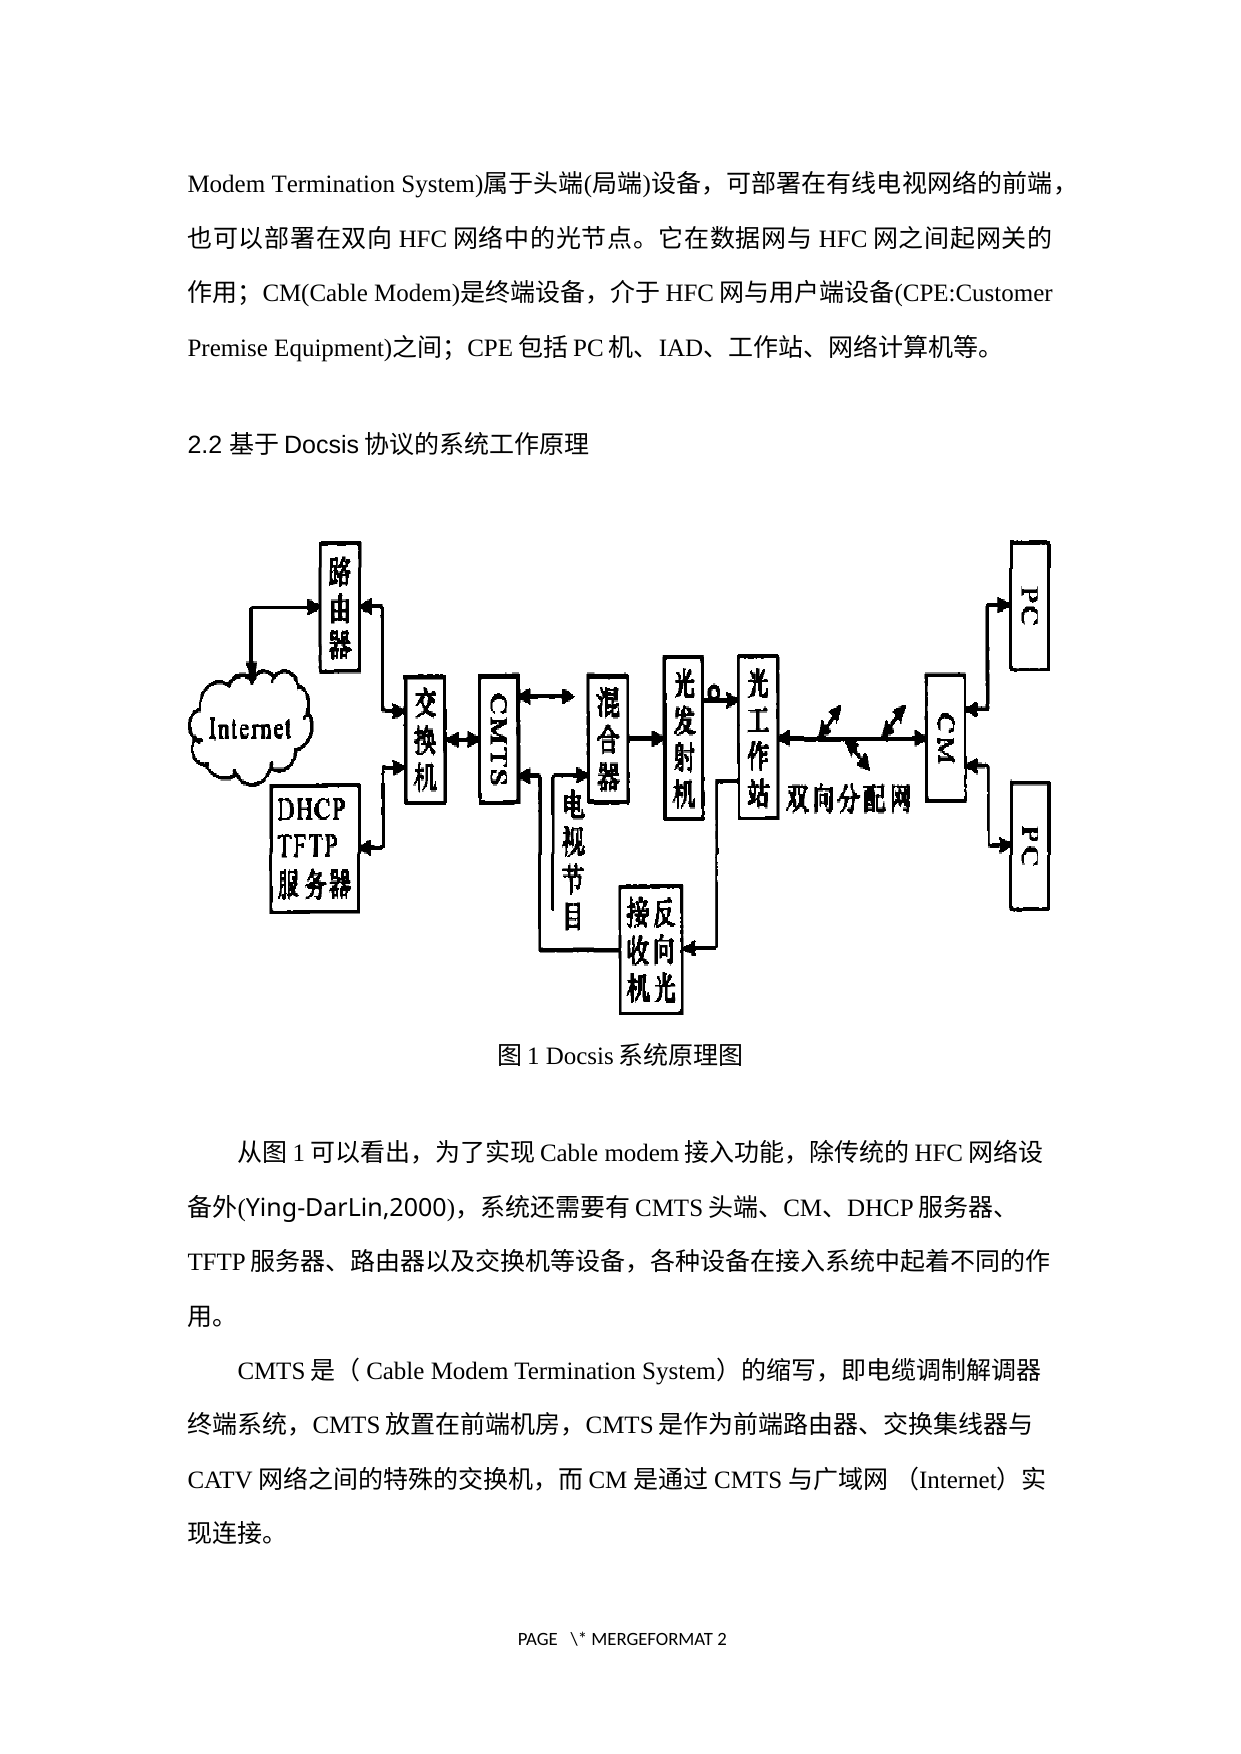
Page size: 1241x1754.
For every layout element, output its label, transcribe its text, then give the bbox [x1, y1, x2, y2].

text 图1 Docsis系统原理图 [187, 1035, 1053, 1072]
text CMTS是（ Cable Modem Termination System）的缩写，即电缆调制解调器终端系统，CMTS放置在前端机房，CMTS是作为前端路由器、交换集线器与 CATV 网络之间的特殊的交换机，而CM 是通过 CMTS 与广域网 （Internet）实现连接。 [187, 1350, 1053, 1550]
text 从图1可以看出，为了实现Cable modem接入功能，除传统的HFC网络设备外(Ying-DarLin,2000)，系统还需要有CMTS头端、CM、DHCP服务器、TFTP服务器、路由器以及交换机等设备，各种设备在接入系统中起着不同的作用。 [187, 1133, 1053, 1332]
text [187, 164, 1053, 278]
picture [187, 529, 1067, 1021]
subtitle 2.2 基于Docsis协议的系统工作原理 [187, 408, 1053, 476]
